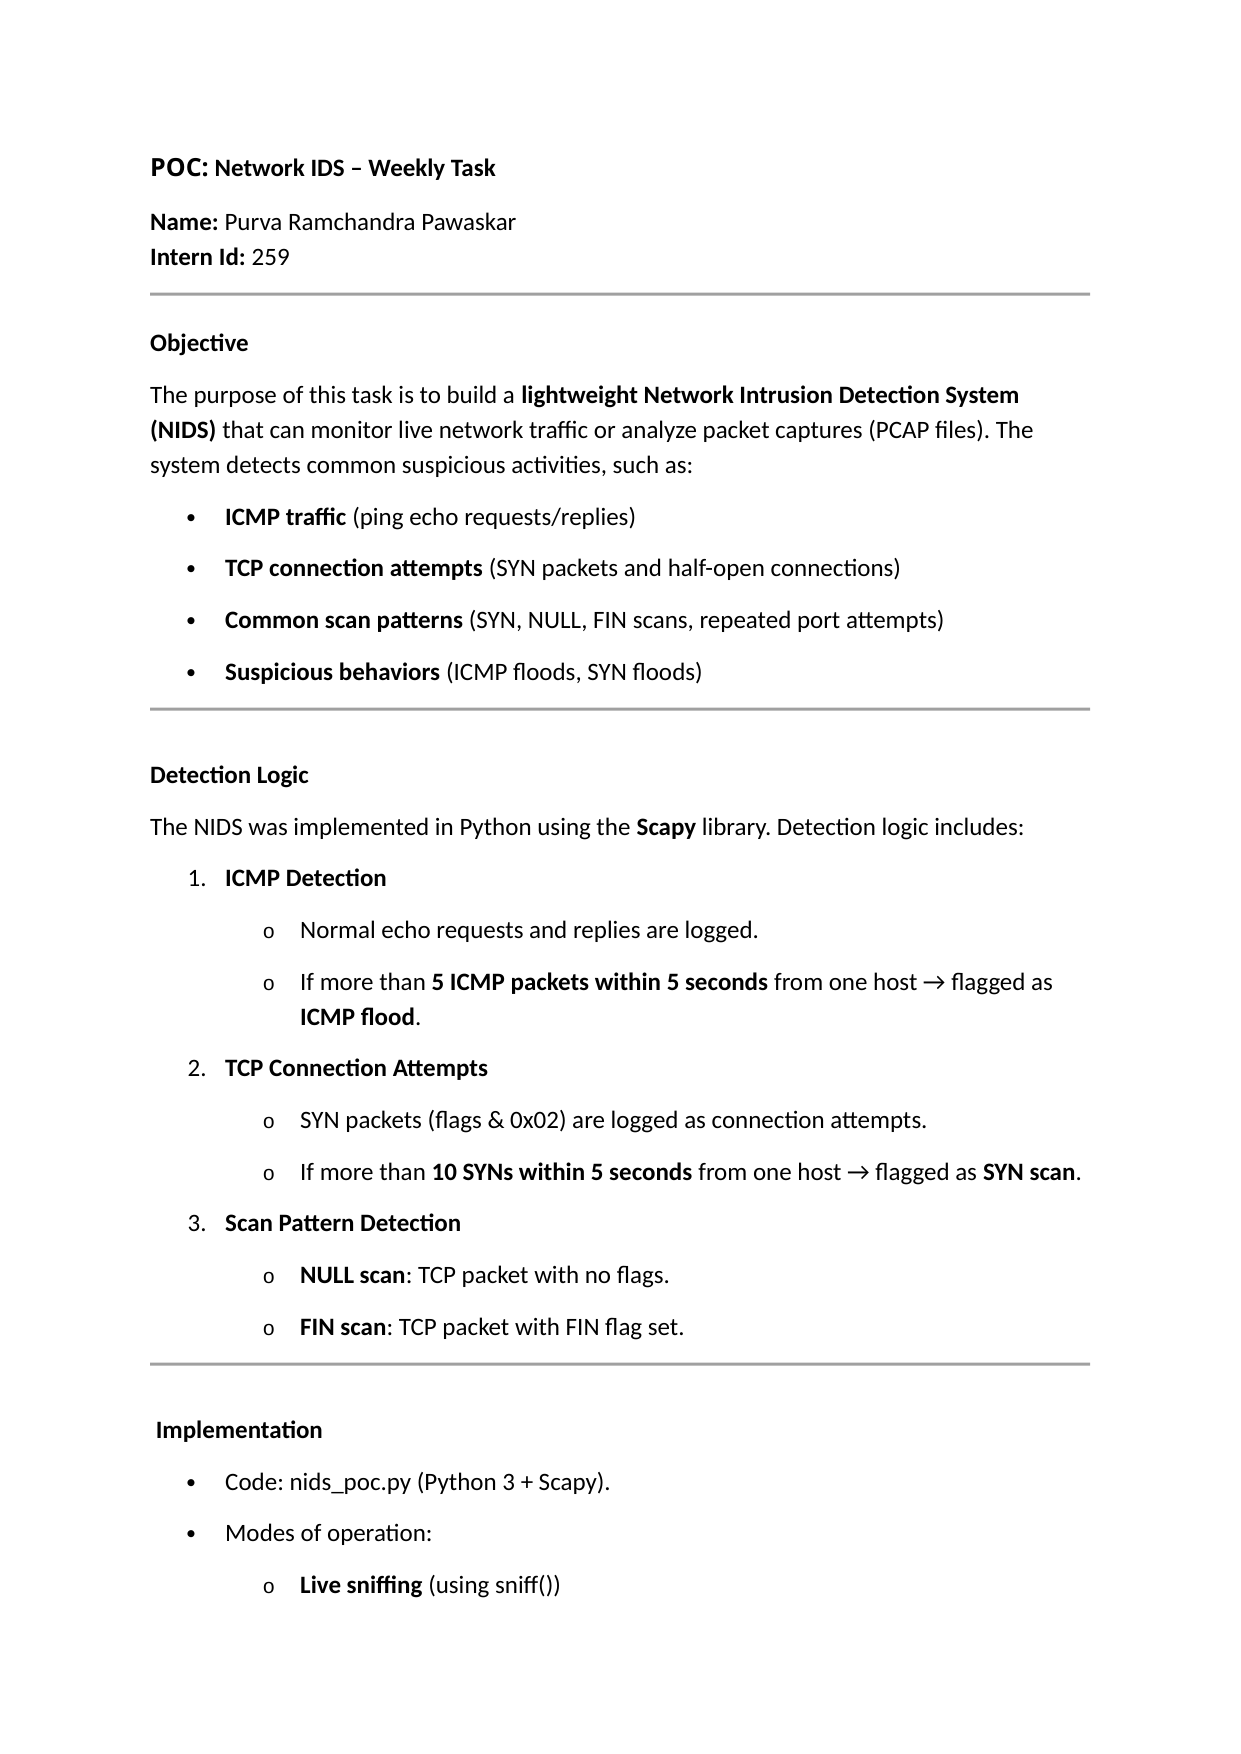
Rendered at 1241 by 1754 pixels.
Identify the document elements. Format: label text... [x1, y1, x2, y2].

list ICMP Detection [187, 862, 1090, 893]
text The purpose of this task is to build a lightweight Network Intrusion Detection System (NIDS) that can monitor live network traffic or analyze packet captures (PCAP files). The system detects common suspicious activities, such as: [150, 379, 1090, 480]
text Detection Logic [150, 759, 1090, 790]
list Scan Pattern Detection [187, 1207, 1090, 1238]
list Normal echo requests and replies are logged. [262, 914, 1090, 945]
list ICMP traffic (ping echo requests/replies) [187, 501, 1090, 531]
list If more than 10 SYNs within 5 seconds from one host → flagged as SYN scan. [262, 1156, 1090, 1186]
list Live sniffing (using sniff()) [262, 1569, 1090, 1600]
text Objective [150, 296, 1090, 358]
text The NIDS was implemented in Python using the Scapy library. Detection logic includes: [150, 811, 1090, 841]
list Suspicious behaviors (ICMP floods, SYN floods) [187, 656, 1090, 686]
list SYN packets (flags & 0x02) are logged as connection attempts. [262, 1104, 1090, 1135]
list TCP Connection Attempts [187, 1052, 1090, 1083]
text POC: Network IDS – Weekly Task [150, 150, 1090, 184]
list Common scan patterns (SYN, NULL, FIN scans, repeated port attempts) [187, 604, 1090, 635]
list If more than 5 ICMP packets within 5 seconds from one host → flagged as ICMP flood. [262, 966, 1090, 1031]
list Code: nids_poc.py (Python 3 + Scapy). [187, 1466, 1090, 1496]
text Implementation [150, 1414, 1090, 1445]
list TCP connection attempts (SYN packets and half-open connections) [187, 552, 1090, 583]
text Name: Purva Ramchandra Pawaskar Intern Id: 259 [150, 206, 1090, 271]
list Modes of operation: [187, 1517, 1090, 1548]
list NULL scan: TCP packet with no flags. [262, 1259, 1090, 1290]
list FIN scan: TCP packet with FIN flag set. [262, 1311, 1090, 1341]
